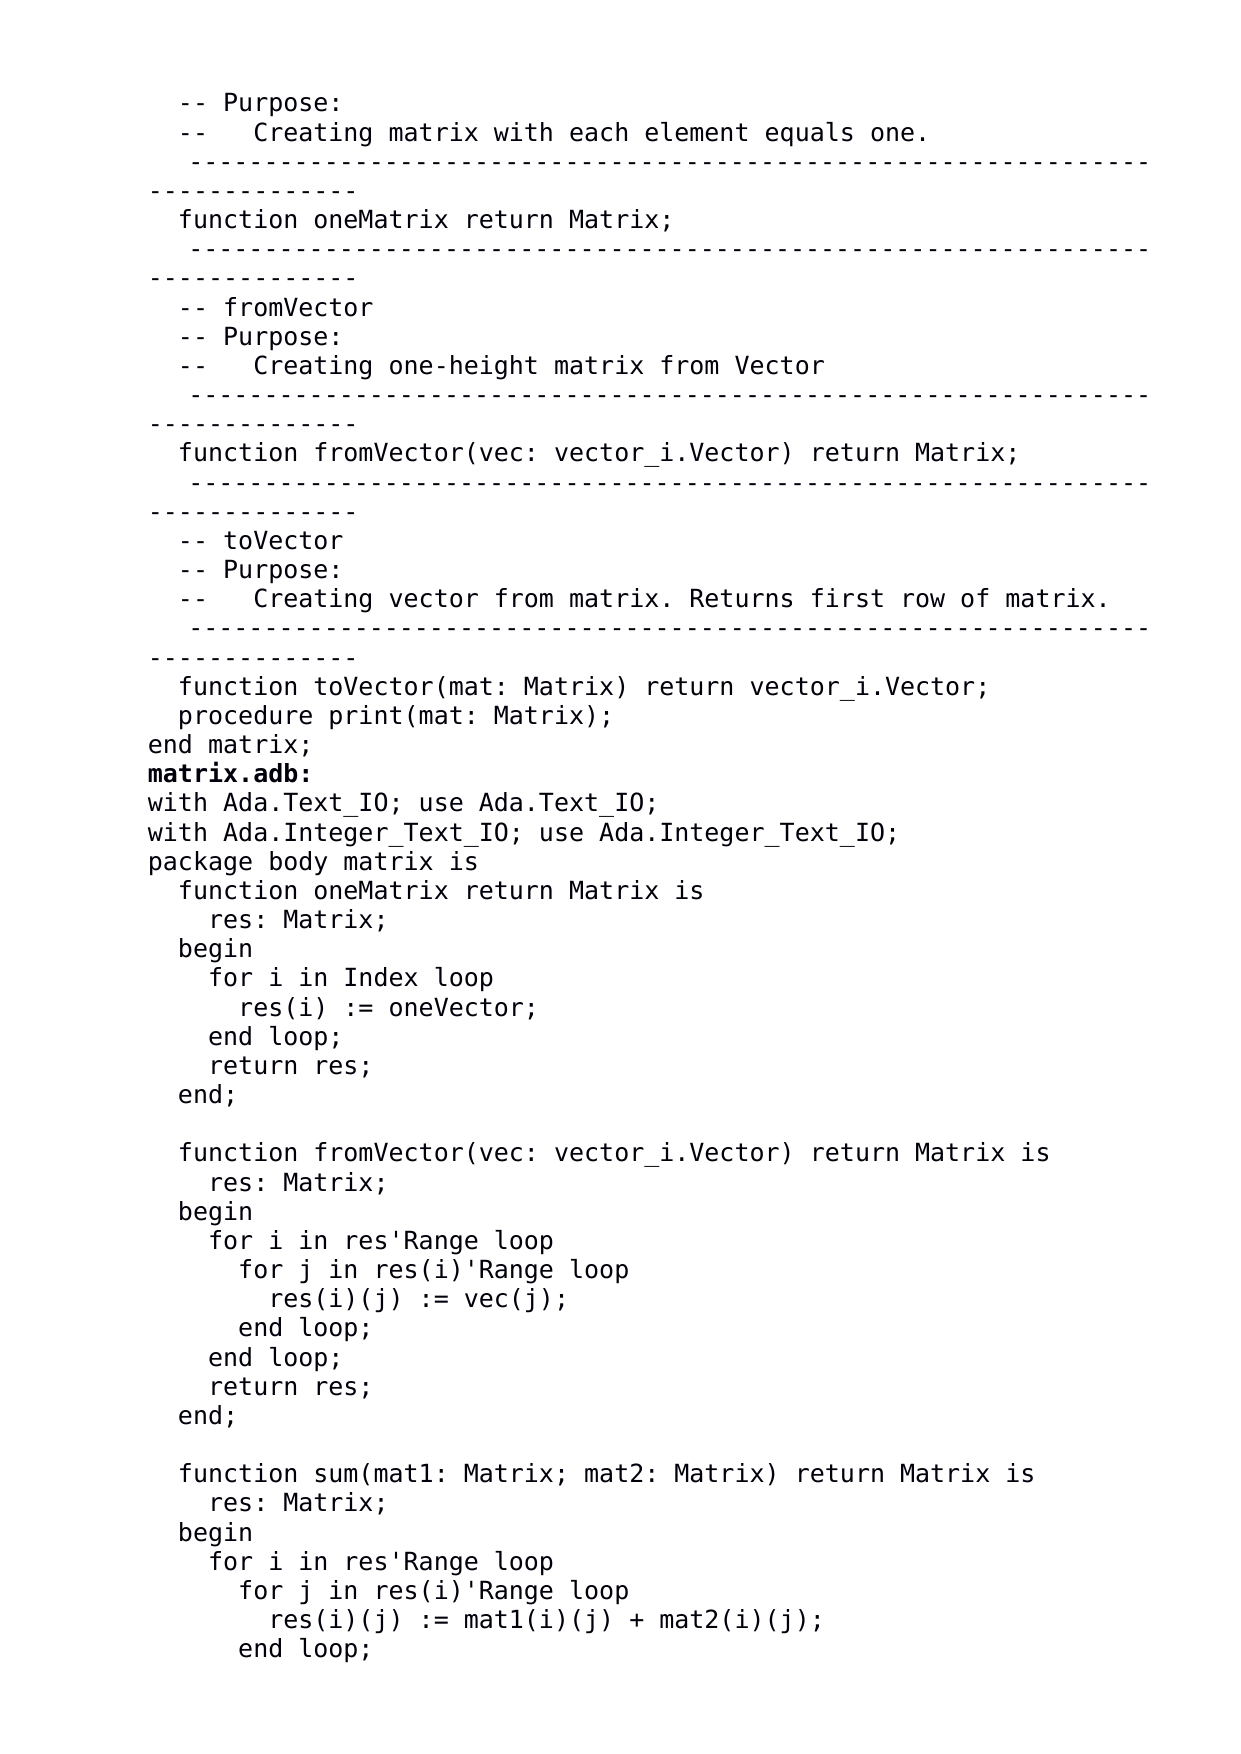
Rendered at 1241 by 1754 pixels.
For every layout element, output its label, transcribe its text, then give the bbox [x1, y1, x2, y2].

text end loop; [148, 1634, 1152, 1664]
text -- fromVector [148, 293, 1152, 322]
text function fromVector(vec: vector_i.Vector) return Matrix is [148, 1139, 1152, 1168]
text function toVector(mat: Matrix) return vector_i.Vector; [148, 672, 1152, 701]
text matrix.adb: [148, 759, 1152, 789]
text -- Purpose: [148, 322, 1152, 351]
text function sum(mat1: Matrix; mat2: Matrix) return Matrix is [148, 1459, 1152, 1489]
text function oneMatrix return Matrix is [148, 876, 1152, 905]
text res: Matrix; [148, 1168, 1152, 1197]
text return res; [148, 1372, 1152, 1401]
text for j in res(i)'Range loop [148, 1576, 1152, 1605]
text -- Purpose: [148, 89, 1152, 118]
text for i in res'Range loop [148, 1547, 1152, 1576]
text function oneMatrix return Matrix; [148, 205, 1152, 234]
text for i in res'Range loop [148, 1226, 1152, 1255]
text begin [148, 1197, 1152, 1226]
text end; [148, 1401, 1152, 1430]
text with Ada.Text_IO; use Ada.Text_IO; [148, 789, 1152, 818]
text ------------------------------------------------------------------------------ [148, 380, 1152, 439]
text end loop; [148, 1022, 1152, 1051]
text -- Creating vector from matrix. Returns first row of matrix. [148, 584, 1152, 614]
text res: Matrix; [148, 1489, 1152, 1518]
text -- Purpose: [148, 555, 1152, 584]
text res(i)(j) := vec(j); [148, 1284, 1152, 1314]
text end loop; [148, 1314, 1152, 1343]
text ------------------------------------------------------------------------------ [148, 234, 1152, 293]
text for i in Index loop [148, 964, 1152, 993]
text return res; [148, 1051, 1152, 1080]
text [148, 147, 1152, 205]
text -- Creating one-height matrix from Vector [148, 351, 1152, 380]
text begin [148, 934, 1152, 964]
text package body matrix is [148, 847, 1152, 876]
text begin [148, 1518, 1152, 1547]
text end; [148, 1080, 1152, 1109]
text -- Creating matrix with each element equals one. [148, 118, 1152, 147]
text end loop; [148, 1343, 1152, 1372]
text res: Matrix; [148, 905, 1152, 934]
text end matrix; [148, 730, 1152, 759]
text for j in res(i)'Range loop [148, 1255, 1152, 1284]
text function fromVector(vec: vector_i.Vector) return Matrix; [148, 439, 1152, 468]
text procedure print(mat: Matrix); [148, 701, 1152, 730]
text with Ada.Integer_Text_IO; use Ada.Integer_Text_IO; [148, 818, 1152, 847]
text -- toVector [148, 526, 1152, 555]
text ------------------------------------------------------------------------------ [148, 468, 1152, 526]
text res(i)(j) := mat1(i)(j) + mat2(i)(j); [148, 1605, 1152, 1634]
text ------------------------------------------------------------------------------ [148, 614, 1152, 672]
text res(i) := oneVector; [148, 993, 1152, 1022]
